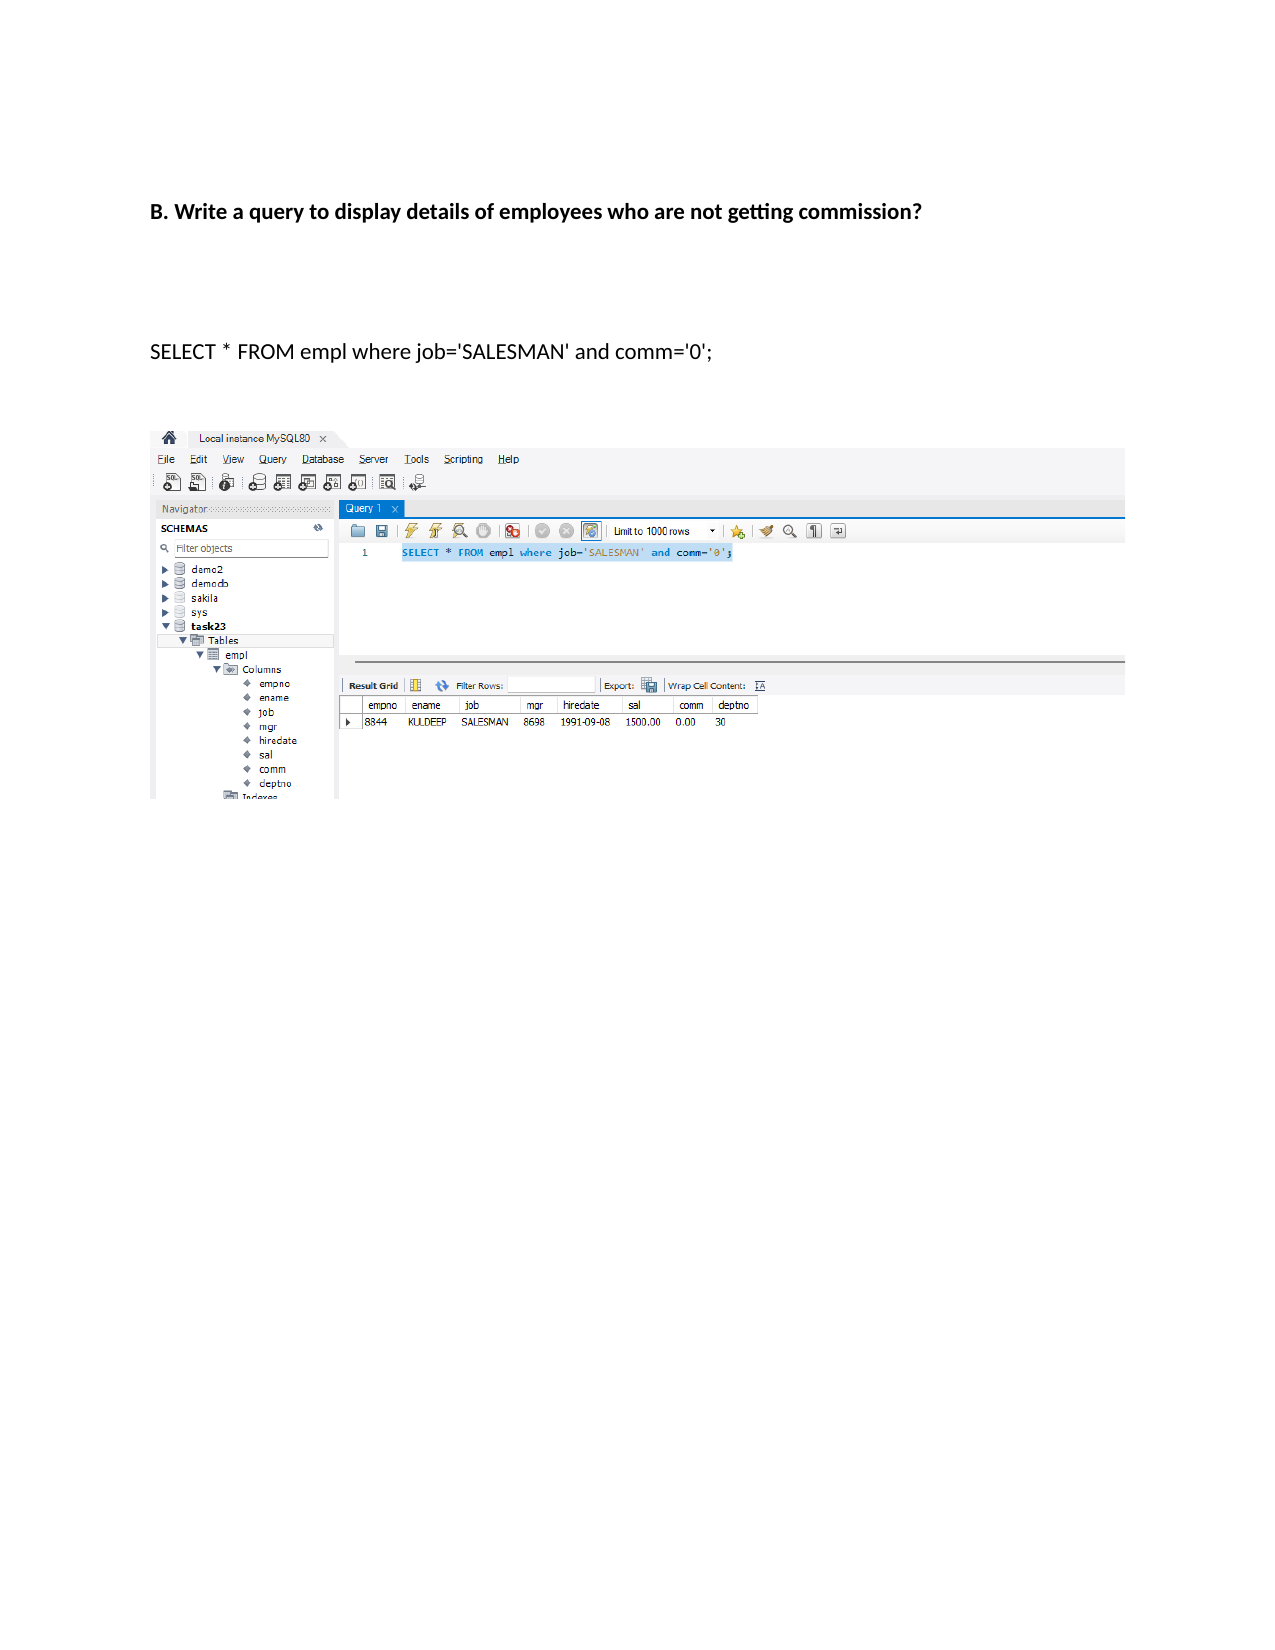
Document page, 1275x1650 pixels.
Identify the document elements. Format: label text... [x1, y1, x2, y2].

picture [150, 431, 1125, 799]
text B. Write a query to display details of employees who are not getting commission? [150, 197, 1125, 225]
text SELECT * FROM empl where job='SALESMAN' and comm='0'; [150, 337, 1125, 366]
